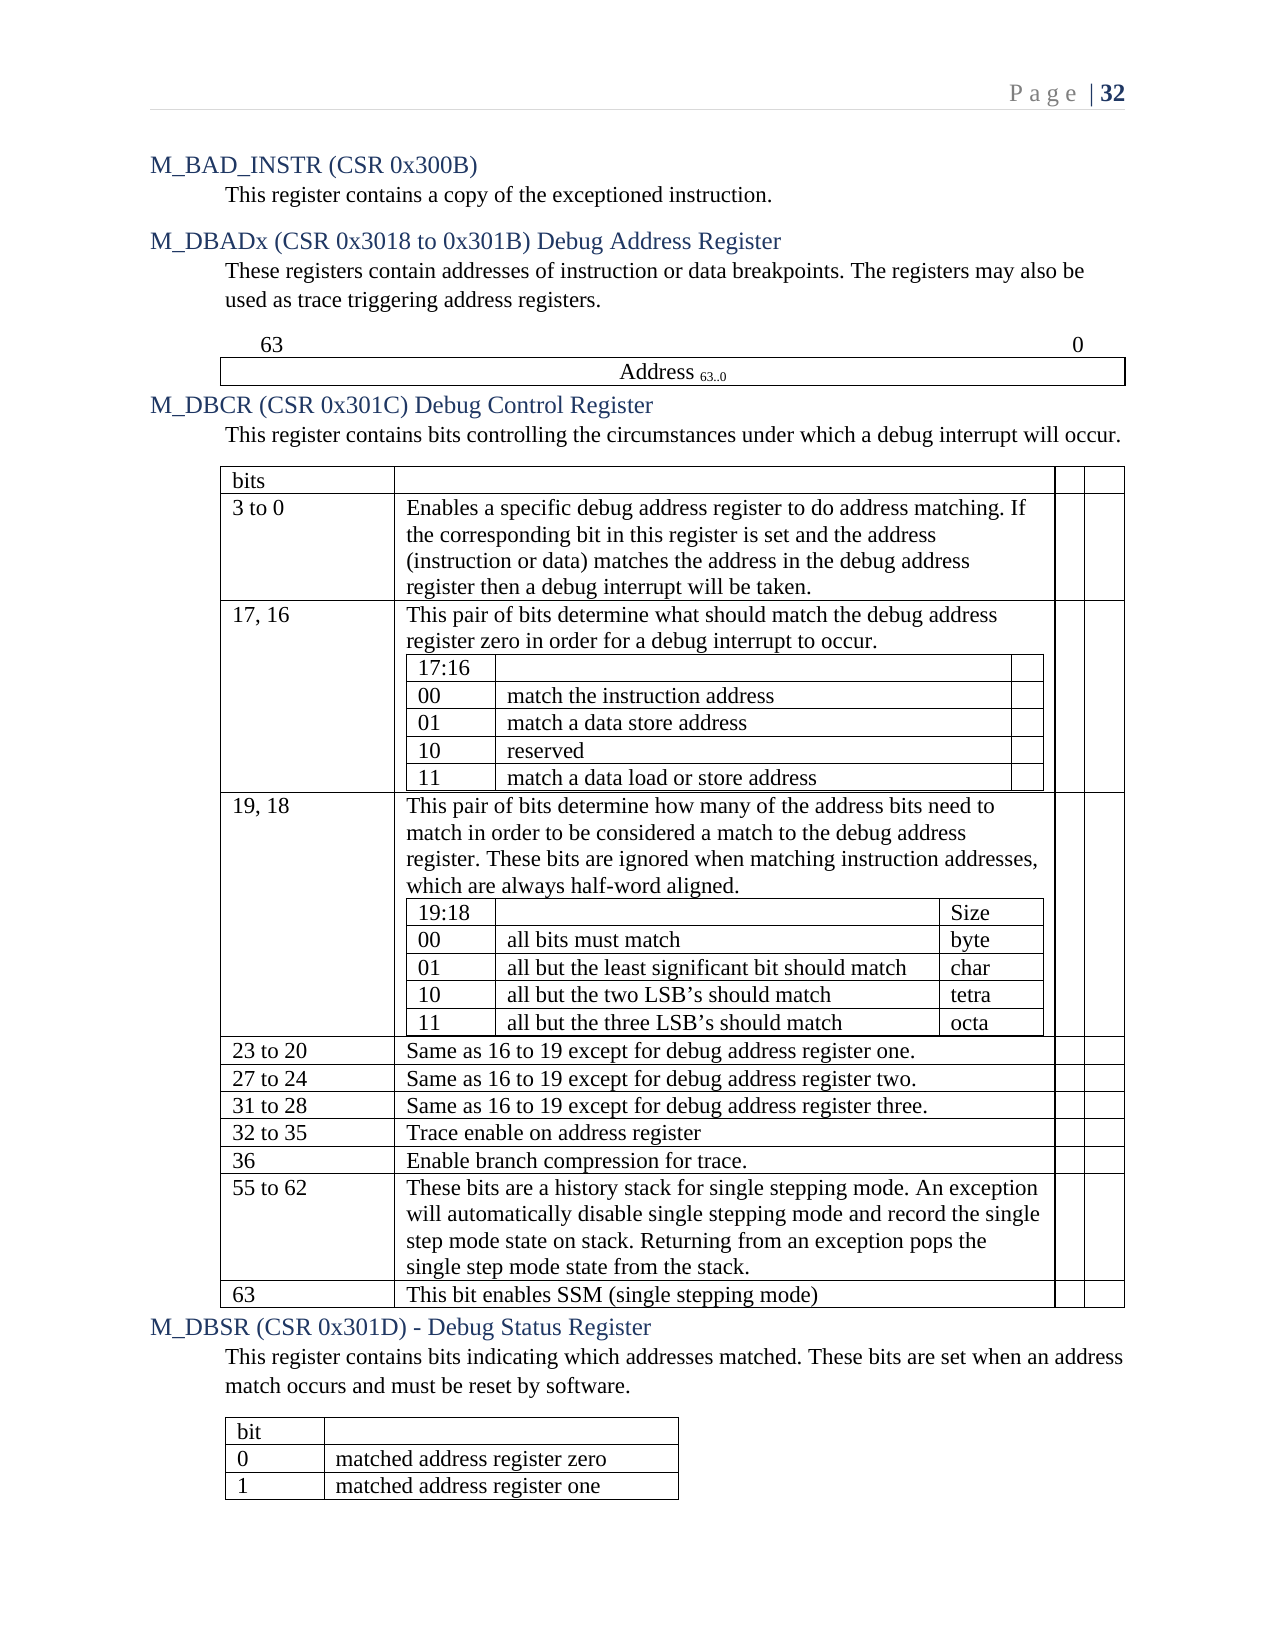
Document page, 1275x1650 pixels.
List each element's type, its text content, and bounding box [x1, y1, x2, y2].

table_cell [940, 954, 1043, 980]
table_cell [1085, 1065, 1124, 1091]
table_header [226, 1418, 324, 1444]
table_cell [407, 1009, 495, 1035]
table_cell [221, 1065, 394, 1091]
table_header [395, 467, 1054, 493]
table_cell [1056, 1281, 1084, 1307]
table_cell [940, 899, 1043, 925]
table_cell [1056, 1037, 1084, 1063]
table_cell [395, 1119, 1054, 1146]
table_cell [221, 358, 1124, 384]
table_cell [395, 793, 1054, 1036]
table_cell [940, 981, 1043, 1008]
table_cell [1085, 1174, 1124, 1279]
text M_DBSR (CSR 0x301D) - Debug Status Register [150, 1312, 1125, 1341]
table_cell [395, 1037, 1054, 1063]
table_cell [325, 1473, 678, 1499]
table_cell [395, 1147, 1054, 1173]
text M_DBADx (CSR 0x3018 to 0x301B) Debug Address Register [150, 226, 1125, 255]
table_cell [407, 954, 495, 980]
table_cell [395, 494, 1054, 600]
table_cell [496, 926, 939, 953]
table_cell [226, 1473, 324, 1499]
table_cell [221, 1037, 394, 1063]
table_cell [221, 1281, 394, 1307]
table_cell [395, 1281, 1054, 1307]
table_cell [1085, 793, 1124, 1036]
text This register contains bits indicating which addresses matched. These bits are set when an address match occurs and must be reset by software. [225, 1343, 1125, 1398]
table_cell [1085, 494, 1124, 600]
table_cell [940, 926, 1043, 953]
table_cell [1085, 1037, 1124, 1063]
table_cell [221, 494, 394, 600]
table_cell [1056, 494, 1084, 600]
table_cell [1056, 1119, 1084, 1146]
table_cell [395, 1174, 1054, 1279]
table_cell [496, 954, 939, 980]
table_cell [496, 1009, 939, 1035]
text This register contains bits controlling the circumstances under which a debug interrupt will occur. [225, 421, 1125, 447]
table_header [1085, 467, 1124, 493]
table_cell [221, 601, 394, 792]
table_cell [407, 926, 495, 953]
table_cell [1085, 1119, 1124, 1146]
text M_DBCR (CSR 0x301C) Debug Control Register [150, 390, 1125, 418]
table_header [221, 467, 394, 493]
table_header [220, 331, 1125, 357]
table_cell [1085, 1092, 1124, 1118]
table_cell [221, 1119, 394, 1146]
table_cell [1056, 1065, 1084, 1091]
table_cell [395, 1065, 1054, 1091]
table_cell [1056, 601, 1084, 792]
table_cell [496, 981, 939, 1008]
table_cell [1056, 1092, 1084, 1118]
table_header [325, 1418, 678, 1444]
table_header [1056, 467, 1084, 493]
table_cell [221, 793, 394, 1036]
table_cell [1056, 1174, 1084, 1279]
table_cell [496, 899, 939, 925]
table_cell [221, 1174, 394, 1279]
text These registers contain addresses of instruction or data breakpoints. The registers may also be used as trace triggering address registers. [225, 257, 1125, 312]
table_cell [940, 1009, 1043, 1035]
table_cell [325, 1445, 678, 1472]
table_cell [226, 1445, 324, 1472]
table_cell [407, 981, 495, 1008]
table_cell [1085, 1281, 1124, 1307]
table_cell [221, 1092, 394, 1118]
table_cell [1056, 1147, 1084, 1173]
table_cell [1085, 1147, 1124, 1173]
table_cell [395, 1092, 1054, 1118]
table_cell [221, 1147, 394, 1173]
text This register contains a copy of the exceptioned instruction. [225, 181, 1125, 207]
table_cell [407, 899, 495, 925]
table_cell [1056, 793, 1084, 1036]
text M_BAD_INSTR (CSR 0x300B) [150, 150, 1125, 179]
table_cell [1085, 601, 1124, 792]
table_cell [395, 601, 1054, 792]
